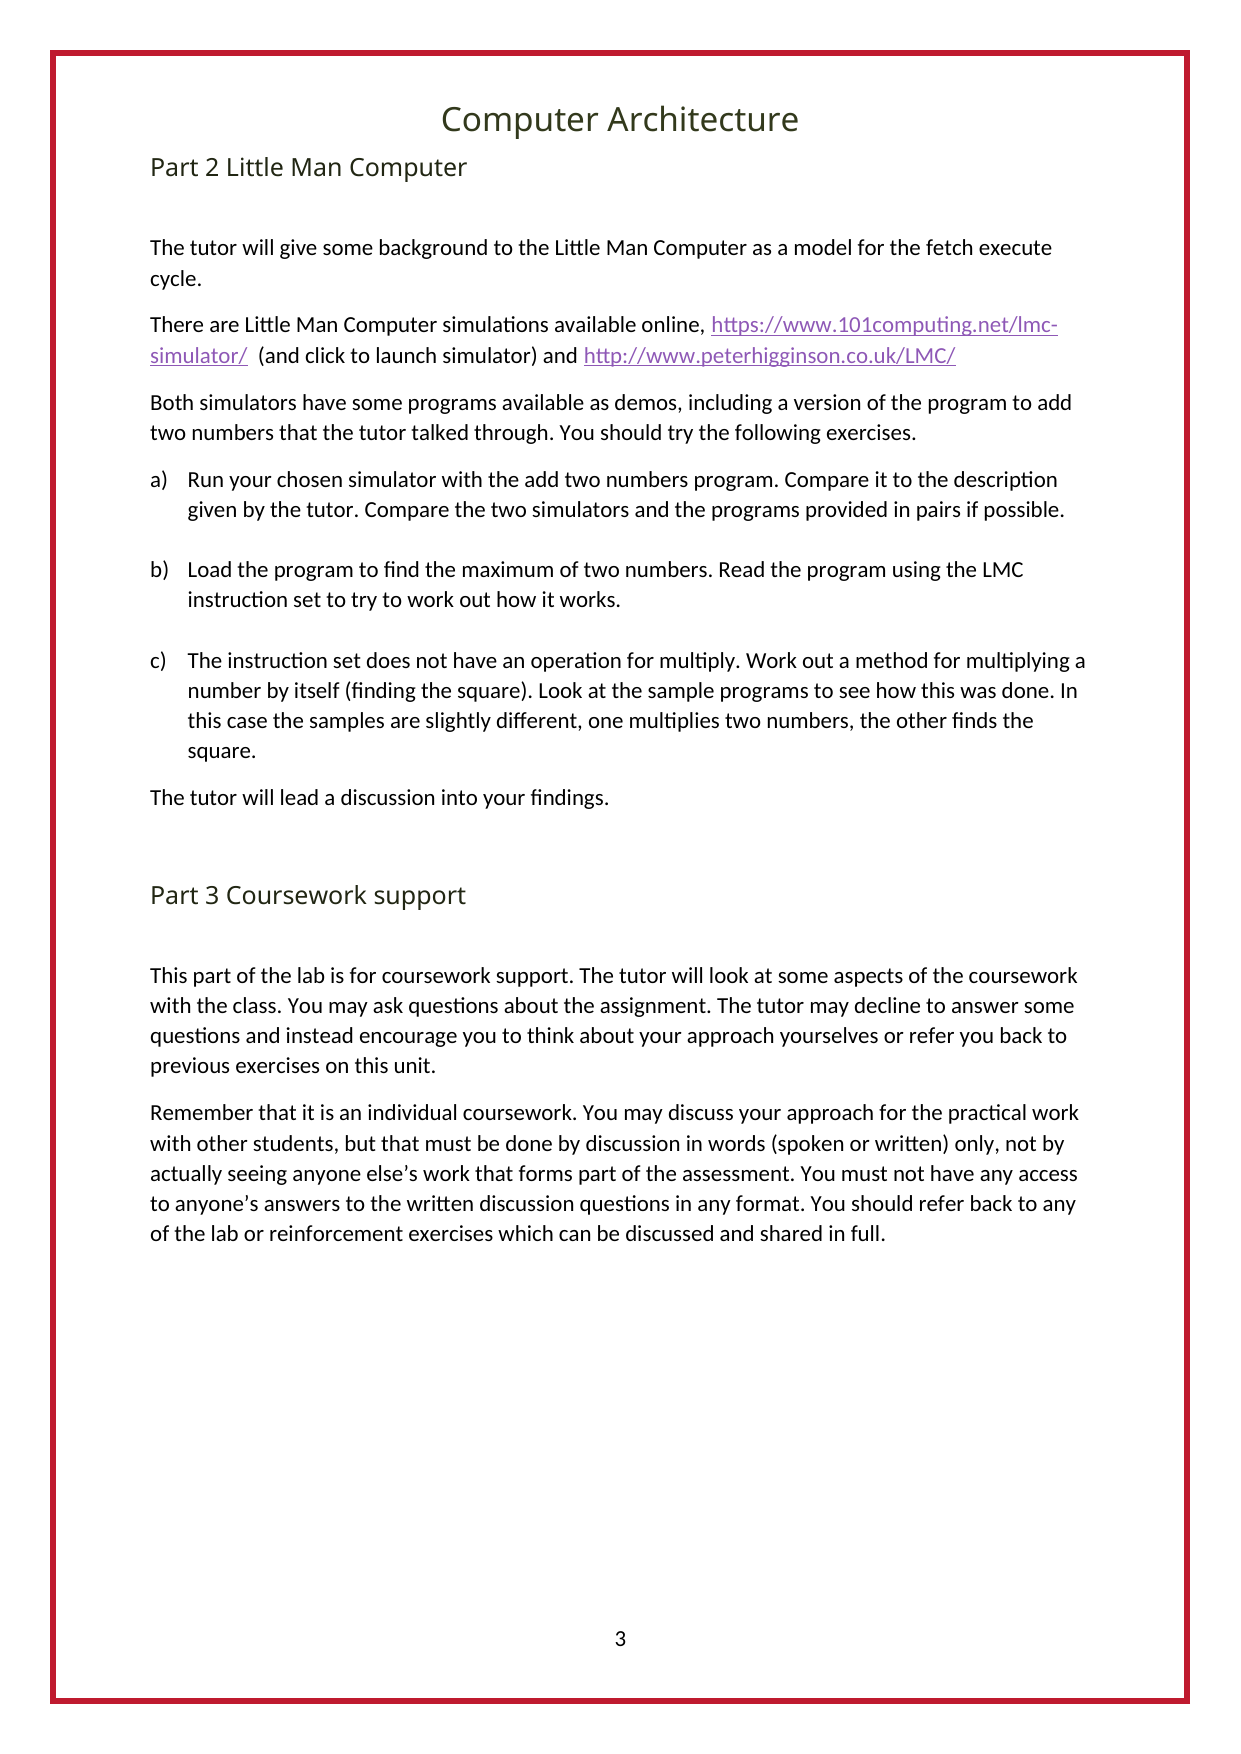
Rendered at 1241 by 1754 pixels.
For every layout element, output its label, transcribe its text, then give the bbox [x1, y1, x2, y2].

text This part of the lab is for coursework support. The tutor will look at some aspects of the coursework with the class. You may ask questions about the assignment. The tutor may decline to answer some questions and instead encourage you to think about your approach yourselves or refer you back to previous exercises on this unit. [150, 961, 1090, 1079]
list Load the program to find the maximum of two numbers. Read the program using the LMC instruction set to try to work out how it works. [150, 555, 1090, 614]
text The tutor will lead a discussion into your findings. [150, 783, 1090, 812]
list Run your chosen simulator with the add two numbers program. Compare it to the description given by the tutor. Compare the two simulators and the programs provided in pairs if possible. [150, 465, 1090, 523]
subtitle Part 2 Little Man Computer [150, 150, 1090, 184]
text Remember that it is an individual coursework. You may discuss your approach for the practical work with other students, but that must be done by discussion in words (spoken or written) only, not by actually seeing anyone else’s work that forms part of the assessment. You must not have any access to anyone’s answers to the written discussion questions in any format. You should refer back to any of the lab or reinforcement exercises which can be discussed and shared in full. [150, 1098, 1090, 1247]
list The instruction set does not have an operation for multiply. Work out a method for multiplying a number by itself (finding the square). Look at the sample programs to see how this was done. In this case the samples are slightly different, one multiplies two numbers, the other finds the square. [150, 646, 1090, 765]
subtitle Part 3 Coursework support [150, 877, 1090, 911]
text The tutor will give some background to the Little Man Computer as a model for the fetch execute cycle. [150, 233, 1090, 292]
text Both simulators have some programs available as demos, including a version of the program to add two numbers that the tutor talked through. You should try the following exercises. [150, 388, 1090, 446]
text There are Little Man Computer simulations available online, https://www.101computing.net/lmc-simulator/ (and click to launch simulator) and http://www.peterhigginson.co.uk/LMC/ [150, 311, 1090, 369]
